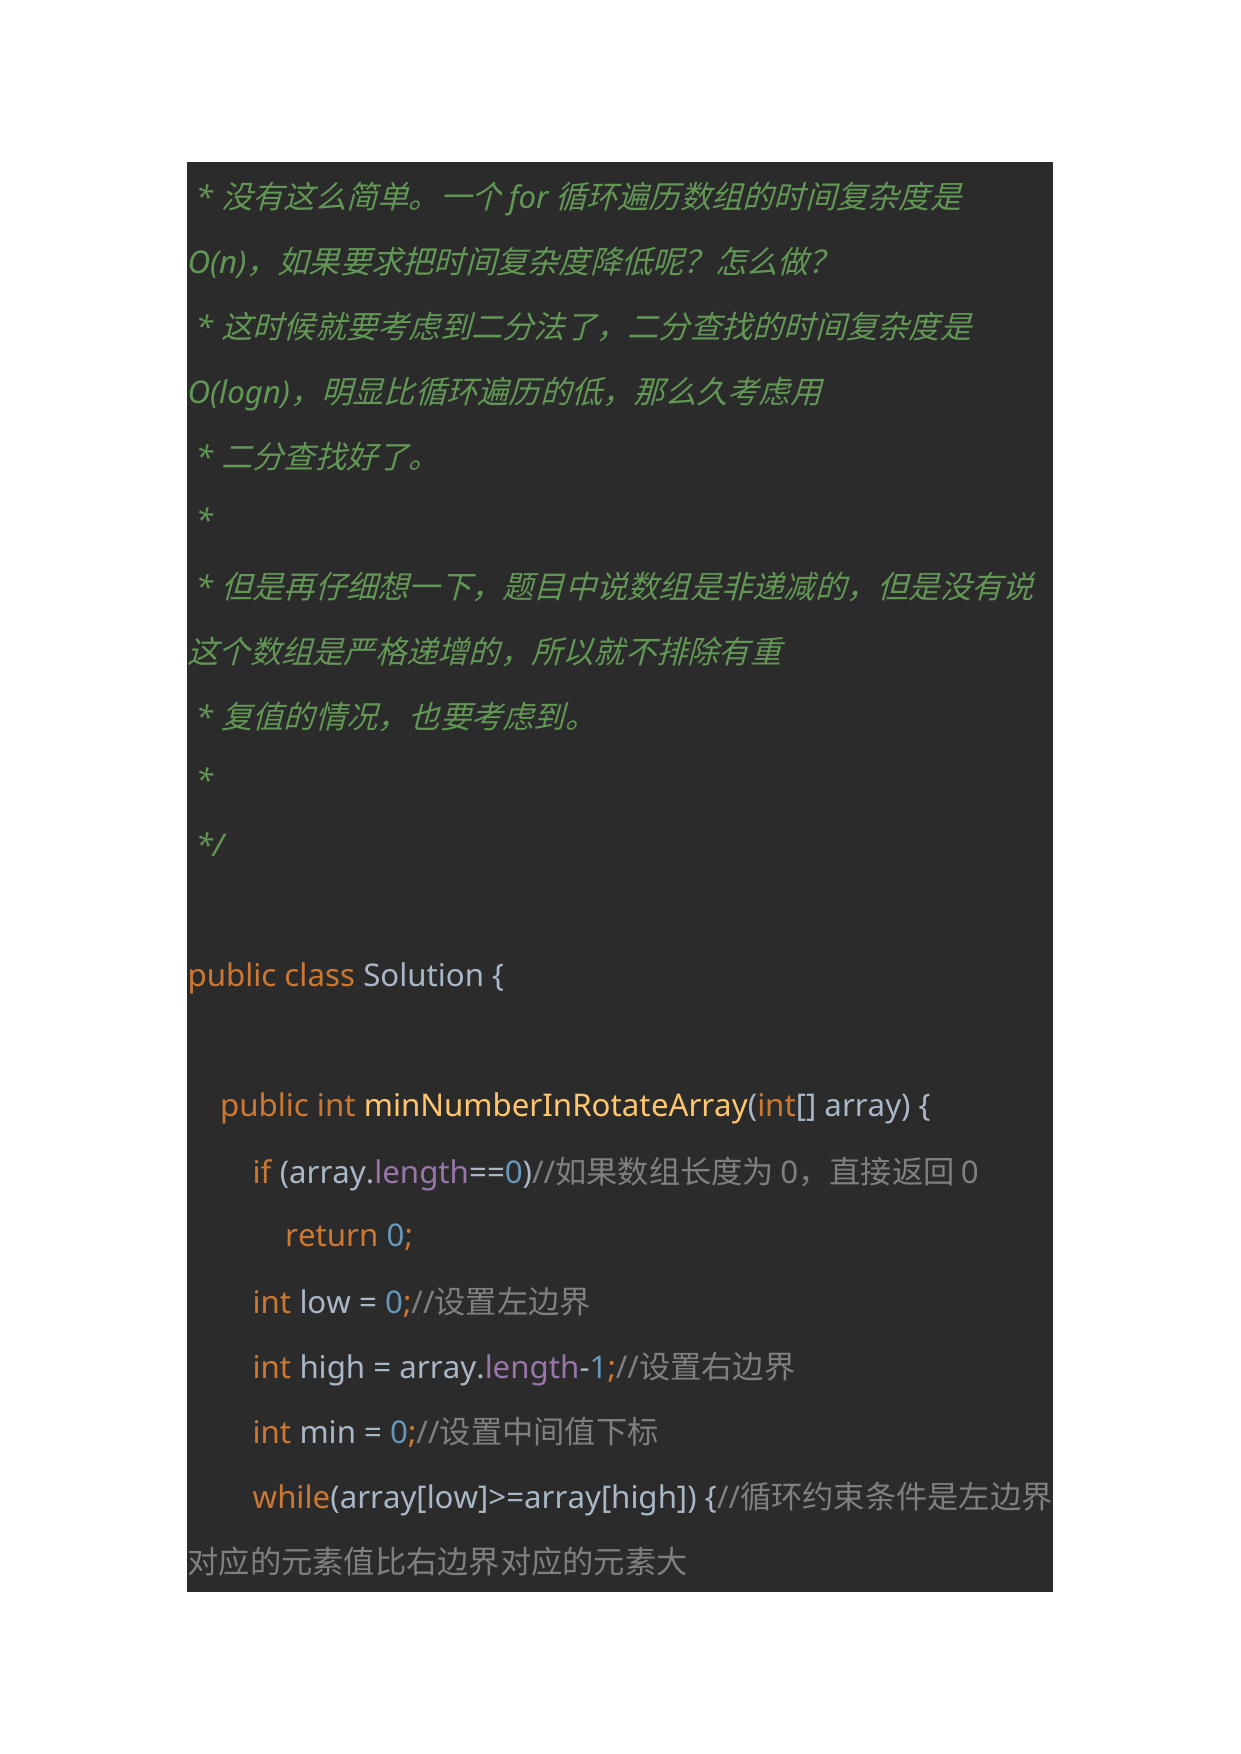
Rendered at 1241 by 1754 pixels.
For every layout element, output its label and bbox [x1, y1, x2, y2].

text [187, 162, 1053, 1592]
